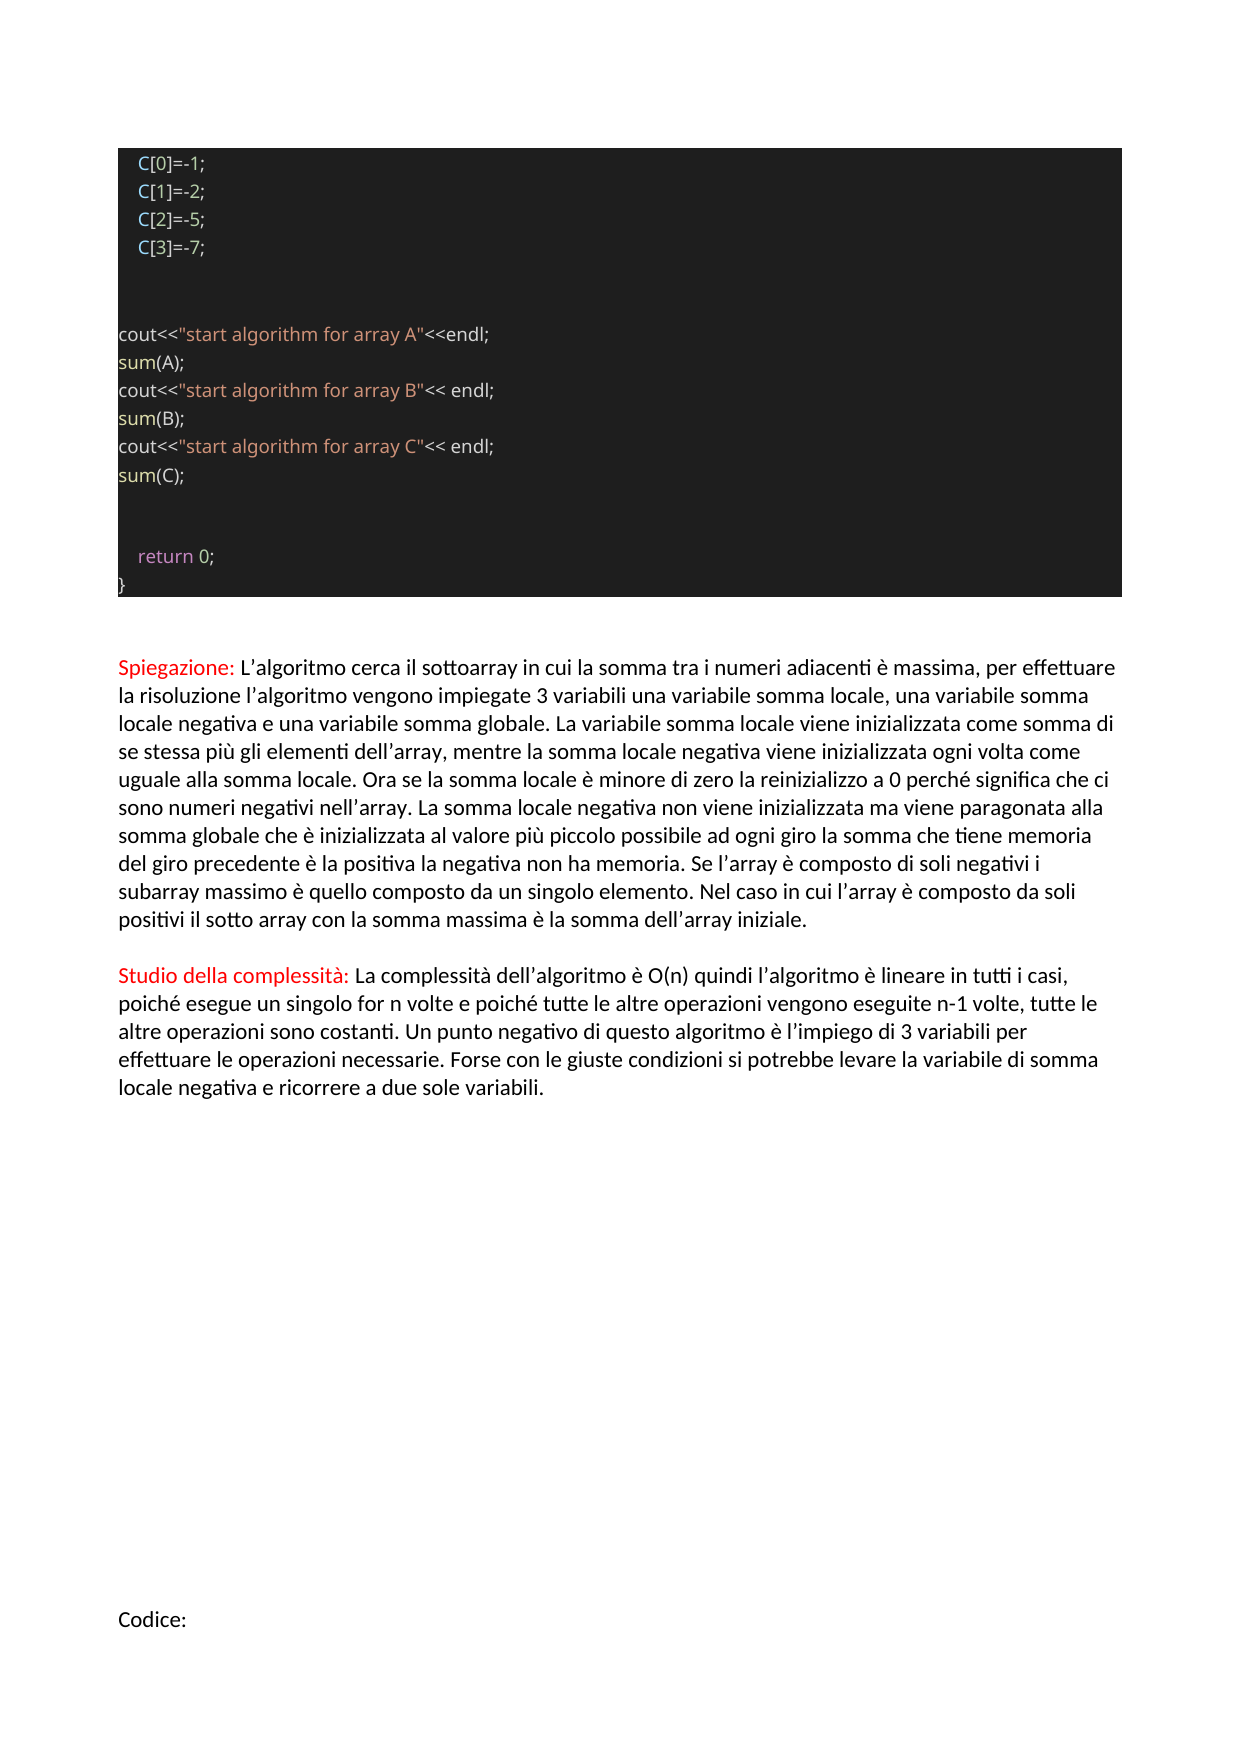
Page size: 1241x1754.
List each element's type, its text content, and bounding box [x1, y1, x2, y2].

text cout<<"start algorithm for array A"<<endl; [118, 319, 1122, 347]
text } [118, 569, 1122, 597]
text C[1]=-2; [118, 176, 1122, 204]
text Studio della complessità: La complessità dell’algoritmo è O(n) quindi l’algoritmo è lineare in tutti i casi, poiché esegue un singolo for n volte e poiché tutte le altre operazioni vengono eseguite n-1 volte, tutte le altre operazioni sono costanti. Un punto negativo di questo algoritmo è l’impiego di 3 variabili per effettuare le operazioni necessarie. Forse con le giuste condizioni si potrebbe levare la variabile di somma locale negativa e ricorrere a due sole variabili. [118, 961, 1122, 1101]
text Spiegazione: L’algoritmo cerca il sottoarray in cui la somma tra i numeri adiacenti è massima, per effettuare la risoluzione l’algoritmo vengono impiegate 3 variabili una variabile somma locale, una variabile somma locale negativa e una variabile somma globale. La variabile somma locale viene inizializzata come somma di se stessa più gli elementi dell’array, mentre la somma locale negativa viene inizializzata ogni volta come uguale alla somma locale. Ora se la somma locale è minore di zero la reinizializzo a 0 perché significa che ci sono numeri negativi nell’array. La somma locale negativa non viene inizializzata ma viene paragonata alla somma globale che è inizializzata al valore più piccolo possibile ad ogni giro la somma che tiene memoria del giro precedente è la positiva la negativa non ha memoria. Se l’array è composto di soli negativi i subarray massimo è quello composto da un singolo elemento. Nel caso in cui l’array è composto da soli positivi il sotto array con la somma massima è la somma dell’array iniziale. [118, 653, 1122, 933]
text Codice: [118, 1606, 1122, 1634]
text cout<<"start algorithm for array B"<< endl; [118, 375, 1122, 403]
text C[3]=-7; [118, 232, 1122, 260]
text return 0; [118, 541, 1122, 569]
text C[2]=-5; [118, 204, 1122, 232]
text sum(A); [118, 347, 1122, 375]
text sum(C); [118, 459, 1122, 487]
text sum(B); [118, 403, 1122, 431]
text C[0]=-1; [118, 148, 1122, 176]
text cout<<"start algorithm for array C"<< endl; [118, 431, 1122, 459]
